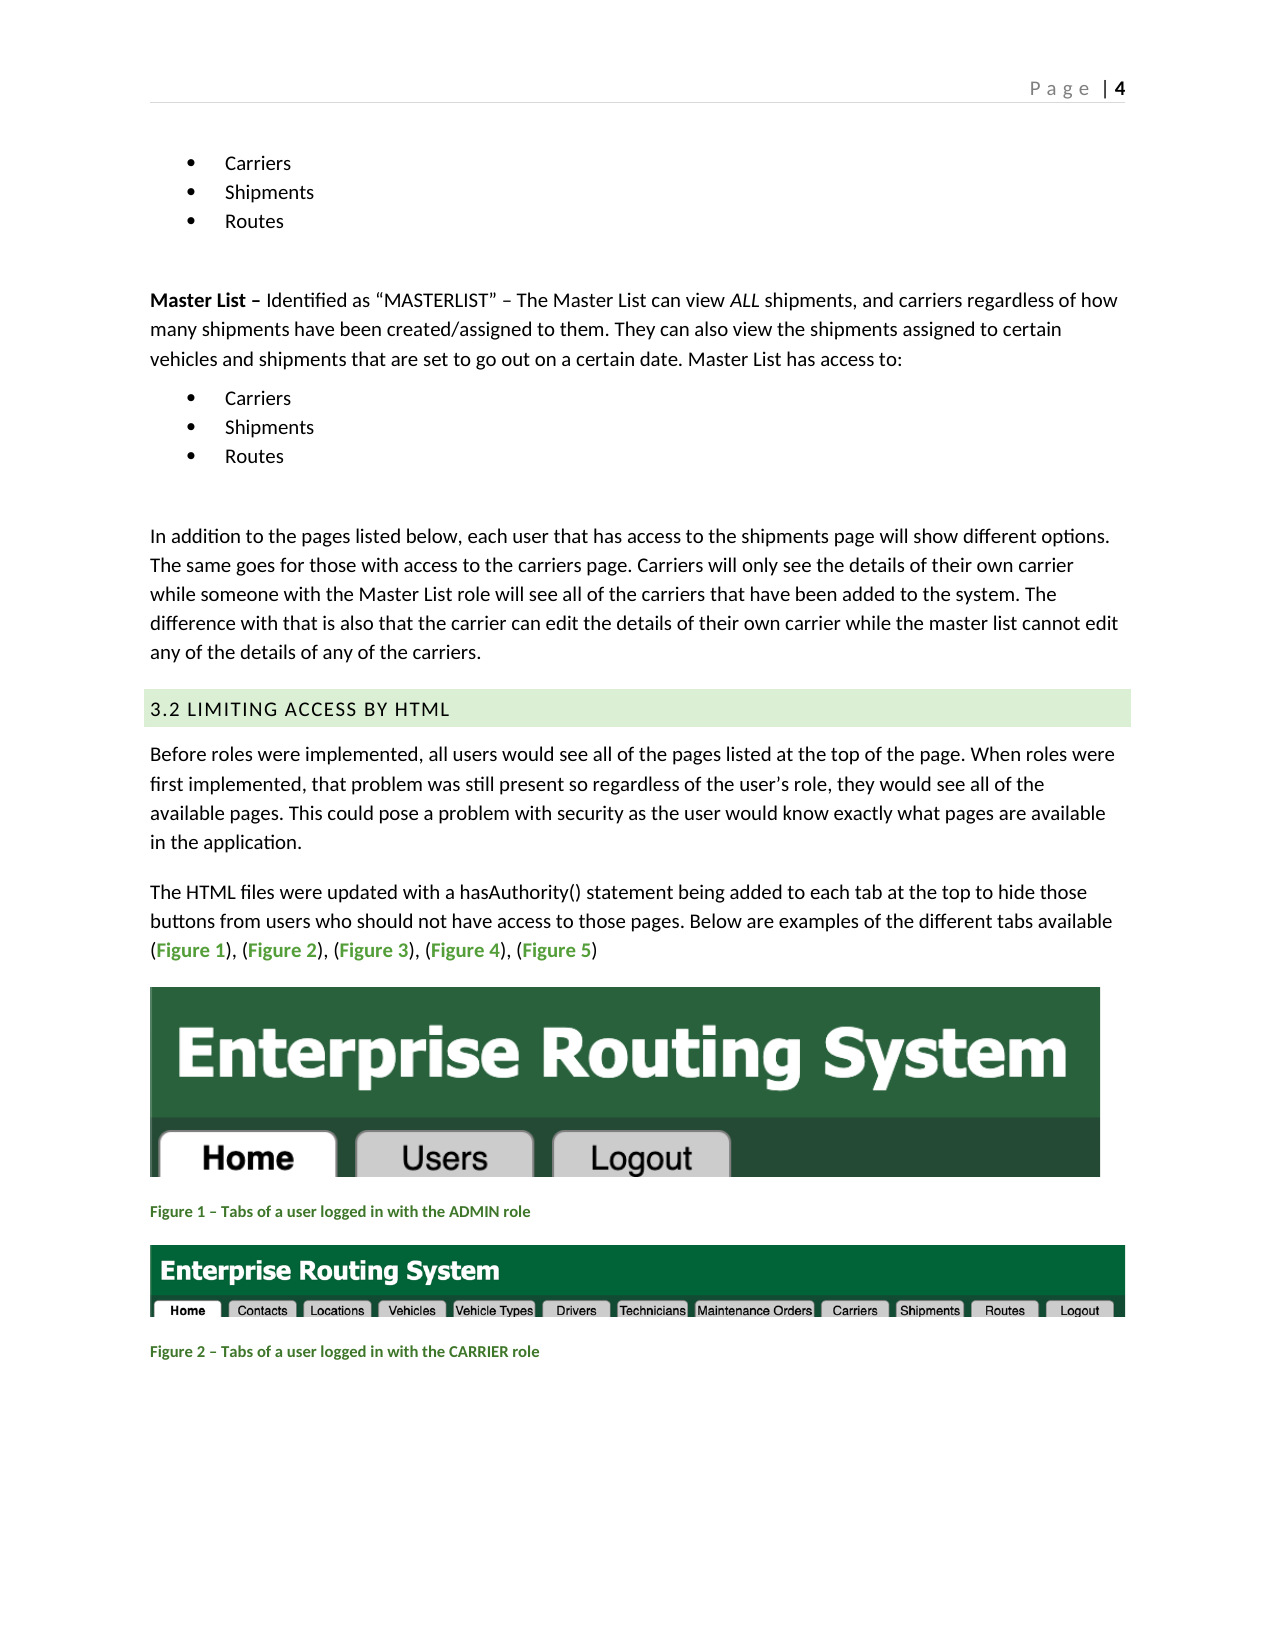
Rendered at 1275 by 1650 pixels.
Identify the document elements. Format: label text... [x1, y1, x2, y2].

text Master List – Identified as “MASTERLIST” – The Master List can view ALL shipments, and carriers regardless of how many shipments have been created/assigned to them. They can also view the shipments assigned to certain vehicles and shipments that are set to go out on a certain date. Master List has access to: [150, 287, 1125, 371]
list Carriers [187, 385, 1125, 411]
list Routes [187, 208, 1125, 234]
list Routes [187, 444, 1125, 469]
list Carriers [187, 150, 1125, 175]
text Before roles were implemented, all users would see all of the pages listed at the top of the page. When roles were first implemented, that problem was still present so regardless of the user’s role, they would see all of the available pages. This could pose a problem with security as the user would know exactly what pages are available in the application. [150, 742, 1125, 854]
subtitle 3.2 Limiting Access by HTML [150, 696, 1125, 721]
text The HTML files were updated with a hasAuthority() statement being added to each tab at the top to hide those buttons from users who should not have access to those pages. Below are examples of the different tabs available (Figure 1), (Figure 2), (Figure 3), (Figure 4), (Figure 5) [150, 879, 1125, 963]
text In addition to the pages listed below, each user that has access to the shipments page will show different options. The same goes for those with access to the carriers page. Carriers will only see the details of their own carrier while someone with the Master List role will see all of the carriers that have been added to the system. The difference with that is also that the carrier can edit the details of their own carrier while the master list cannot edit any of the details of any of the carriers. [150, 523, 1125, 665]
list Shipments [187, 414, 1125, 440]
picture [150, 987, 1100, 1177]
picture [150, 1245, 1125, 1317]
list Shipments [187, 179, 1125, 204]
